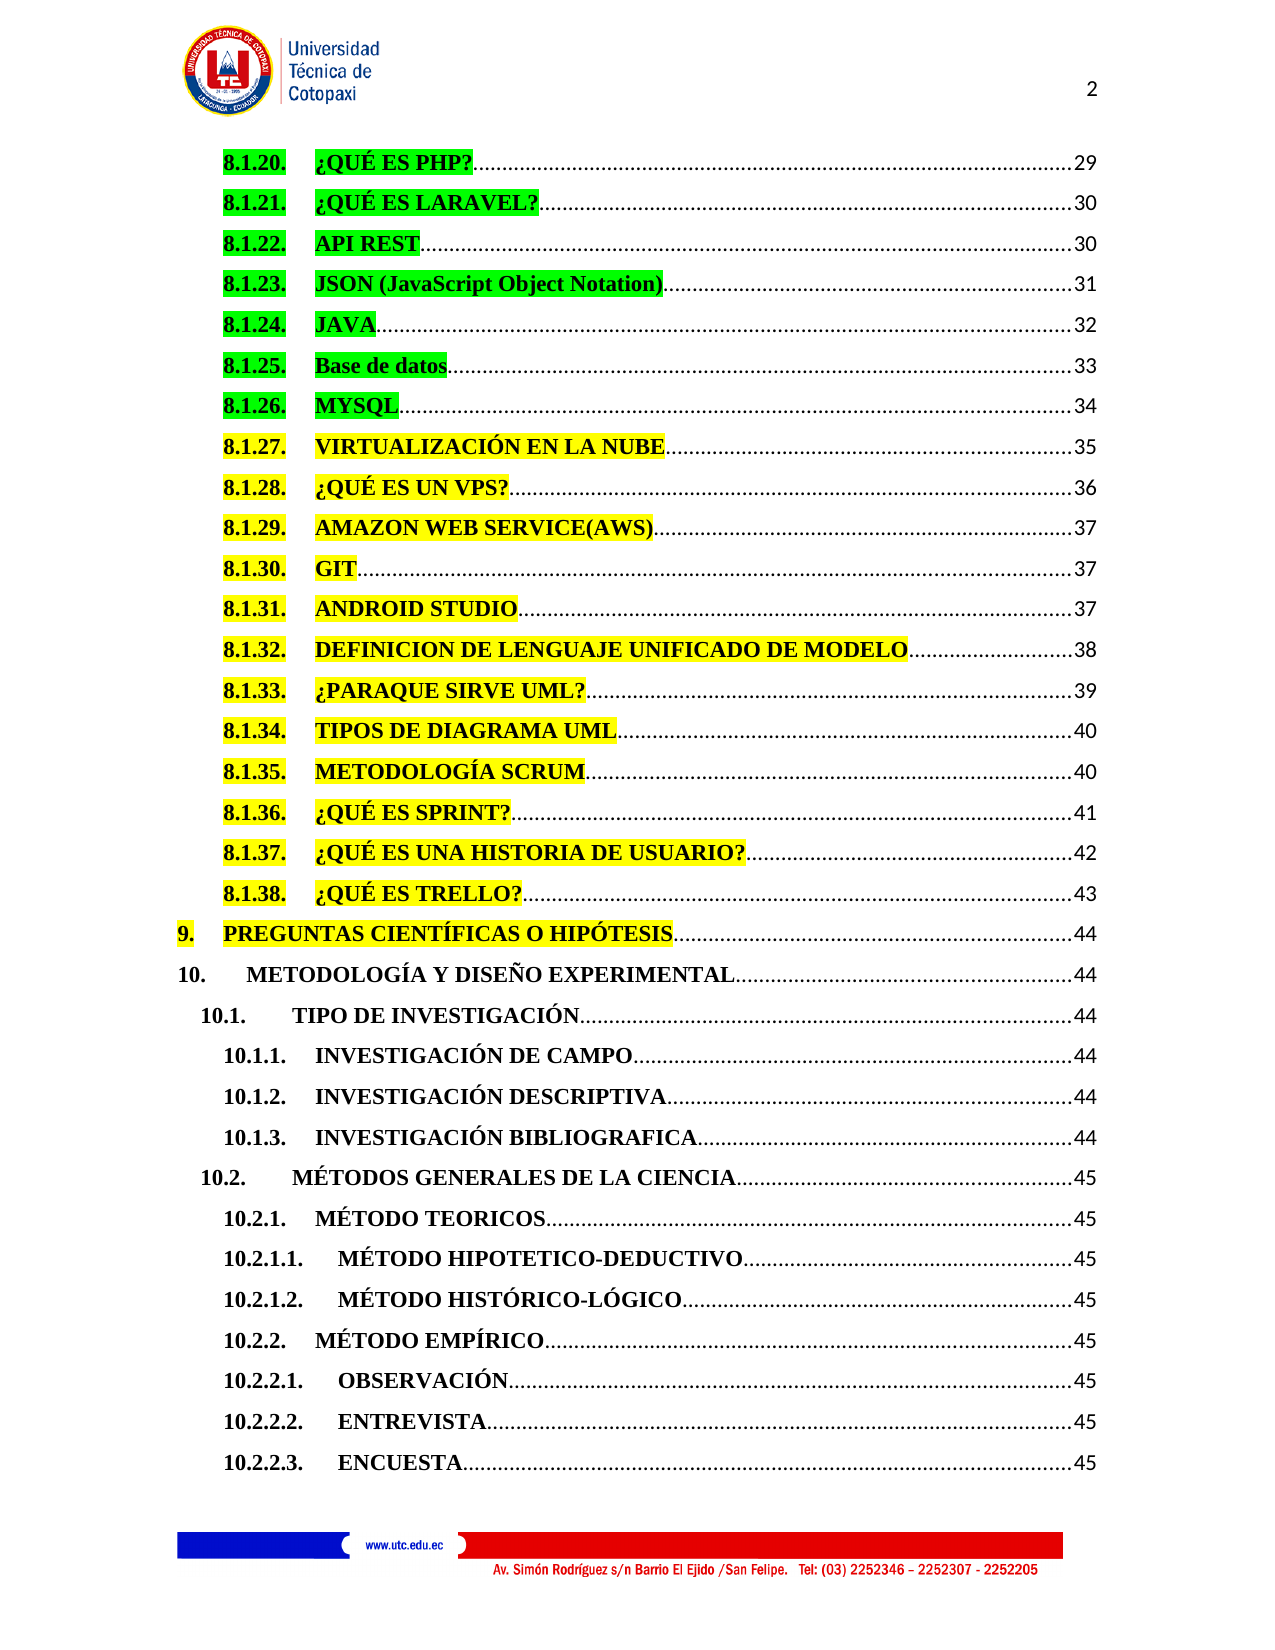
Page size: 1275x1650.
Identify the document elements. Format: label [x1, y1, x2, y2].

picture [177, 1532, 1063, 1577]
picture [177, 22, 387, 122]
